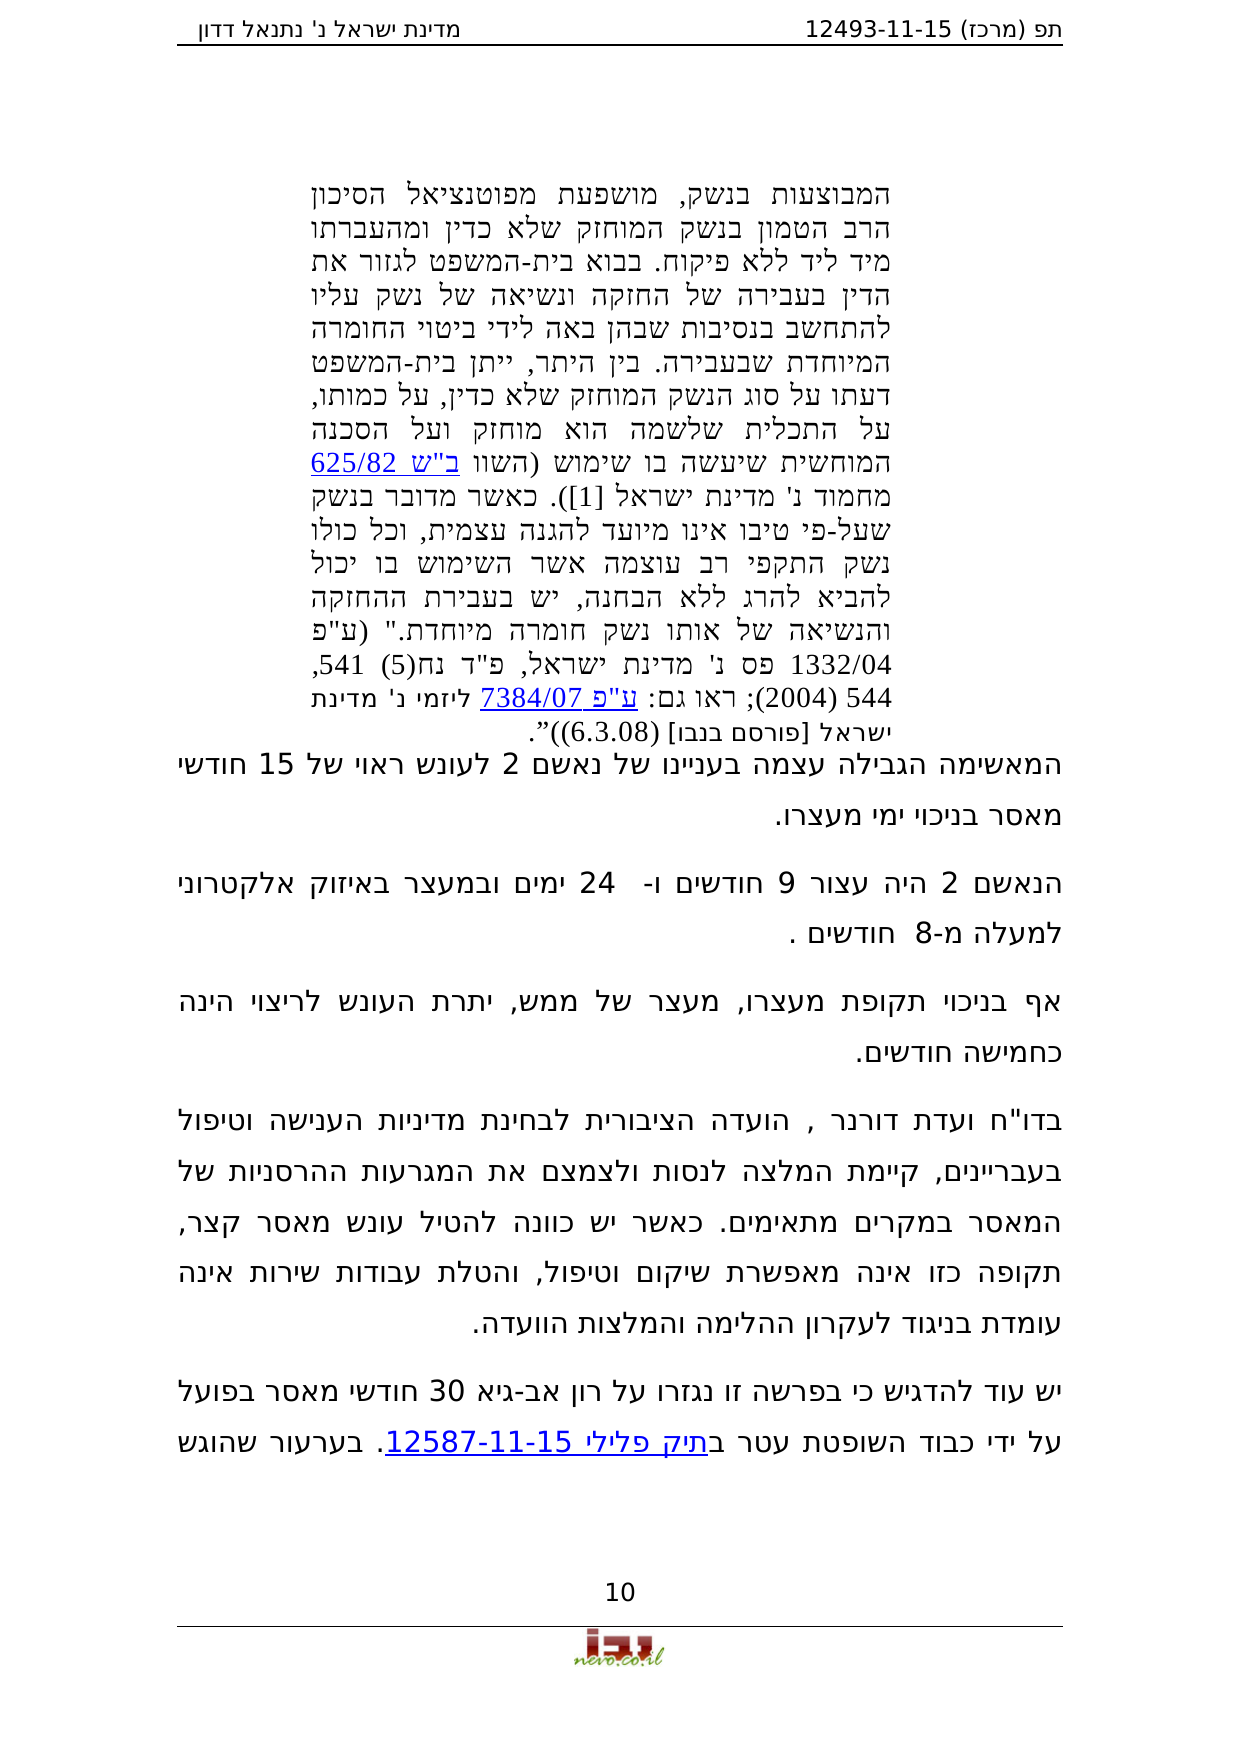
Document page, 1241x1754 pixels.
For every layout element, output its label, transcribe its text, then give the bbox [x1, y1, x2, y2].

picture [574, 1628, 666, 1667]
text הנאשם 2 היה עצור 9 חודשים ו- 24 ימים ובמעצר באיזוק אלקטרוני למעלה מ-8 חודשים . [177, 866, 1063, 951]
text המאשימה הגבילה עצמה בעניינו של נאשם 2 לעונש ראוי של 15 חודשי מאסר בניכוי ימי מעצרו. [177, 747, 1063, 832]
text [311, 177, 892, 747]
text אף בניכוי תקופת מעצרו, מעצר של ממש, יתרת העונש לריצוי הינה כחמישה חודשים. [177, 984, 1063, 1069]
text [177, 1374, 1063, 1459]
text בדו"ח ועדת דורנר , הועדה הציבורית לבחינת מדיניות הענישה וטיפול בעבריינים, קיימת המלצה לנסות ולצמצם את המגרעות ההרסניות של המאסר במקרים מתאימים. כאשר יש כוונה להטיל עונש מאסר קצר, תקופה כזו אינה מאפשרת שיקום וטיפול, והטלת עבודות שירות אינה עומדת בניגוד לעקרון ההלימה והמלצות הוועדה. [177, 1103, 1063, 1341]
